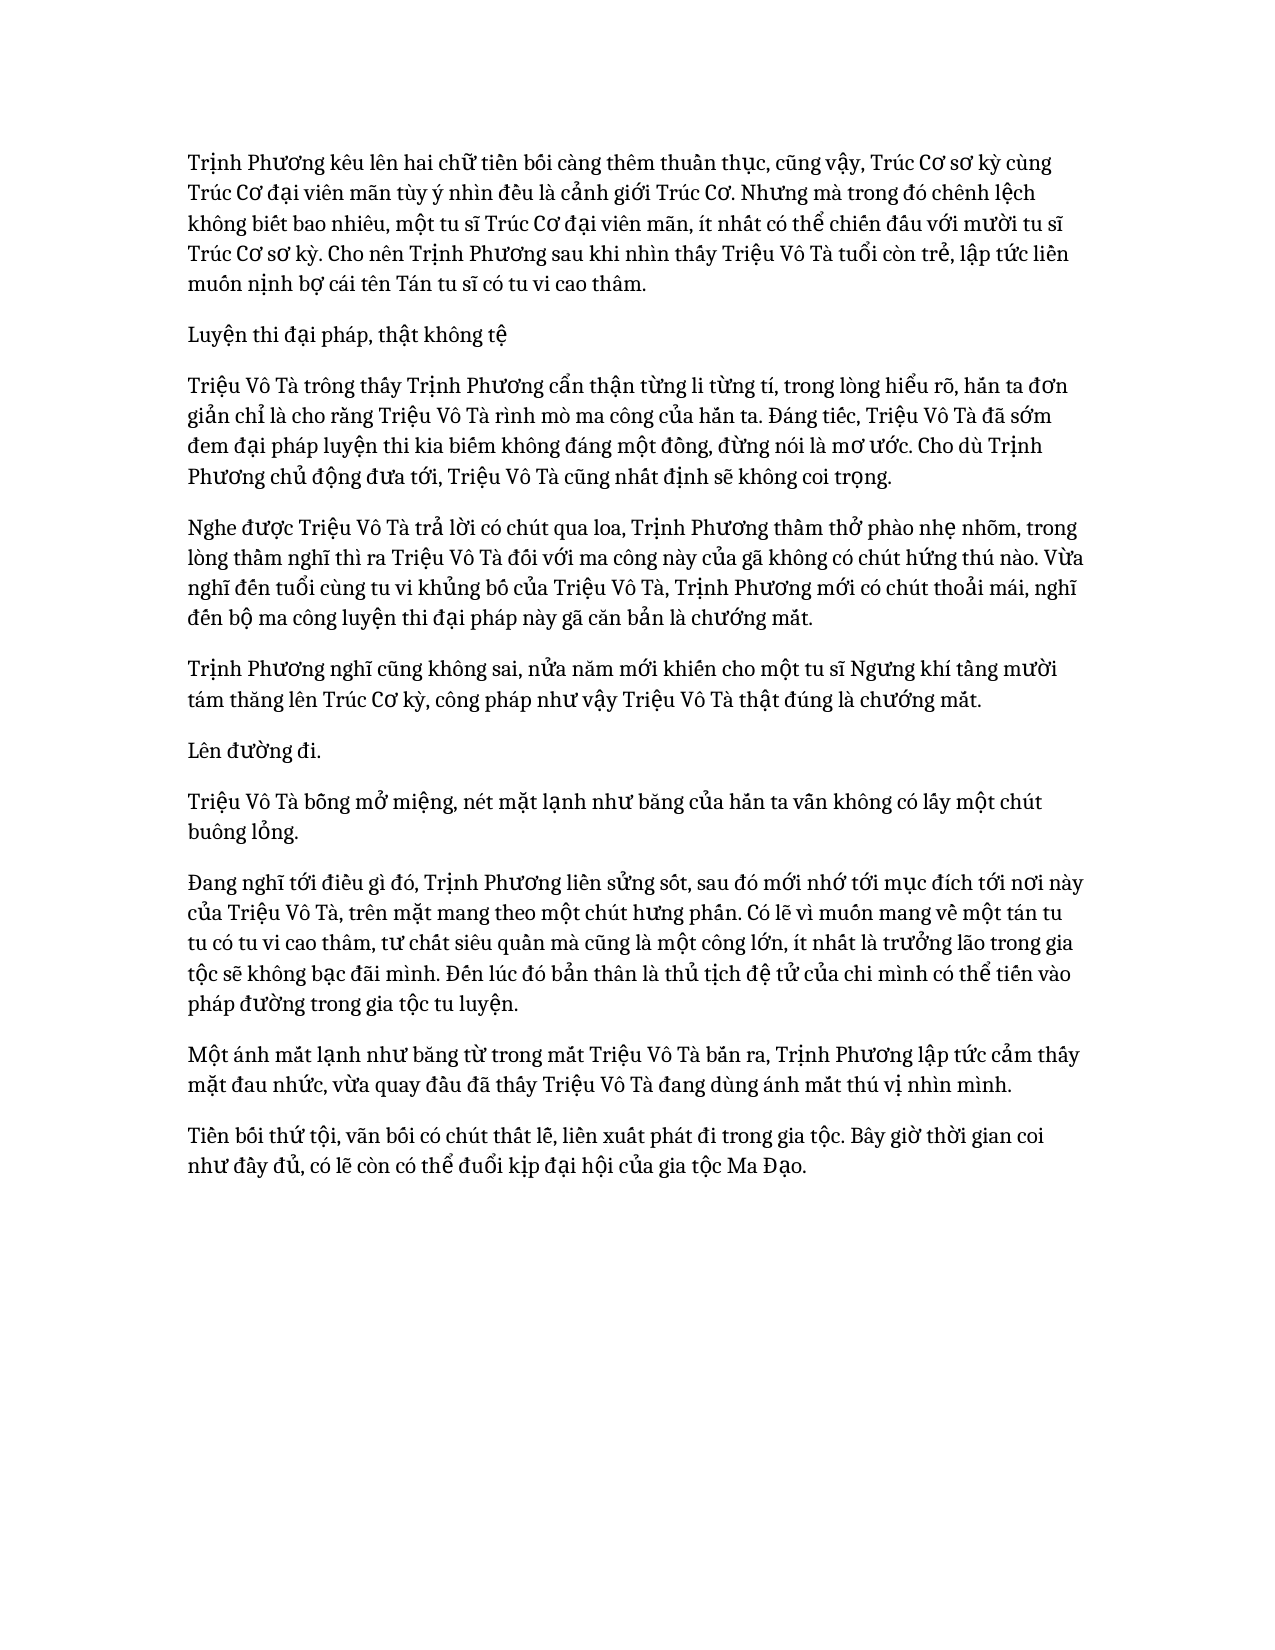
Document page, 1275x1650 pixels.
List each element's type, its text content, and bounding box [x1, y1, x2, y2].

text Nghe được Triệu Vô Tà trả lời có chút qua loa, Trịnh Phương thầm thở phào nhẹ nhõm, trong lòng thầm nghĩ thì ra Triệu Vô Tà đối với ma công này của gã không có chút hứng thú nào. Vừa nghĩ đến tuổi cùng tu vi khủng bố của Triệu Vô Tà, Trịnh Phương mới có chút thoải mái, nghĩ đến bộ ma công luyện thi đại pháp này gã căn bản là chướng mắt. [187, 514, 1087, 632]
text Lên đường đi. [187, 737, 1087, 764]
text Trịnh Phương nghĩ cũng không sai, nửa năm mới khiến cho một tu sĩ Ngưng khí tầng mười tám thăng lên Trúc Cơ kỳ, công pháp như vậy Triệu Vô Tà thật đúng là chướng mắt. [187, 656, 1087, 713]
text Tiền bối thứ tội, vãn bối có chút thất lễ, liền xuất phát đi trong gia tộc. Bây giờ thời gian coi như đầy đủ, có lẽ còn có thể đuổi kịp đại hội của gia tộc Ma Đạo. [187, 1123, 1087, 1179]
text Triệu Vô Tà bỗng mở miệng, nét mặt lạnh như băng của hắn ta vẫn không có lấy một chút buông lỏng. [187, 788, 1087, 845]
text Đang nghĩ tới điều gì đó, Trịnh Phương liền sửng sốt, sau đó mới nhớ tới mục đích tới nơi này của Triệu Vô Tà, trên mặt mang theo một chút hưng phấn. Có lẽ vì muốn mang về một tán tu tu có tu vi cao thâm, tư chất siêu quần mà cũng là một công lớn, ít nhất là trưởng lão trong gia tộc sẽ không bạc đãi mình. Đến lúc đó bản thân là thủ tịch đệ tử của chi mình có thể tiến vào pháp đường trong gia tộc tu luyện. [187, 870, 1087, 1017]
text Luyện thi đại pháp, thật không tệ [187, 322, 1087, 348]
text Triệu Vô Tà trông thấy Trịnh Phương cẩn thận từng li từng tí, trong lòng hiểu rõ, hắn ta đơn giản chỉ là cho rằng Triệu Vô Tà rình mò ma công của hắn ta. Đáng tiếc, Triệu Vô Tà đã sớm đem đại pháp luyện thi kia biếm không đáng một đồng, đừng nói là mơ ước. Cho dù Trịnh Phương chủ động đưa tới, Triệu Vô Tà cũng nhất định sẽ không coi trọng. [187, 373, 1087, 490]
text Trịnh Phương kêu lên hai chữ tiền bối càng thêm thuần thục, cũng vậy, Trúc Cơ sơ kỳ cùng Trúc Cơ đại viên mãn tùy ý nhìn đều là cảnh giới Trúc Cơ. Nhưng mà trong đó chênh lệch không biết bao nhiêu, một tu sĩ Trúc Cơ đại viên mãn, ít nhất có thể chiến đấu với mười tu sĩ Trúc Cơ sơ kỳ. Cho nên Trịnh Phương sau khi nhìn thấy Triệu Vô Tà tuổi còn trẻ, lập tức liền muốn nịnh bợ cái tên Tán tu sĩ có tu vi cao thâm. [187, 150, 1087, 297]
text Một ánh mắt lạnh như băng từ trong mắt Triệu Vô Tà bắn ra, Trịnh Phương lập tức cảm thấy mặt đau nhức, vừa quay đầu đã thấy Triệu Vô Tà đang dùng ánh mắt thú vị nhìn mình. [187, 1042, 1087, 1098]
